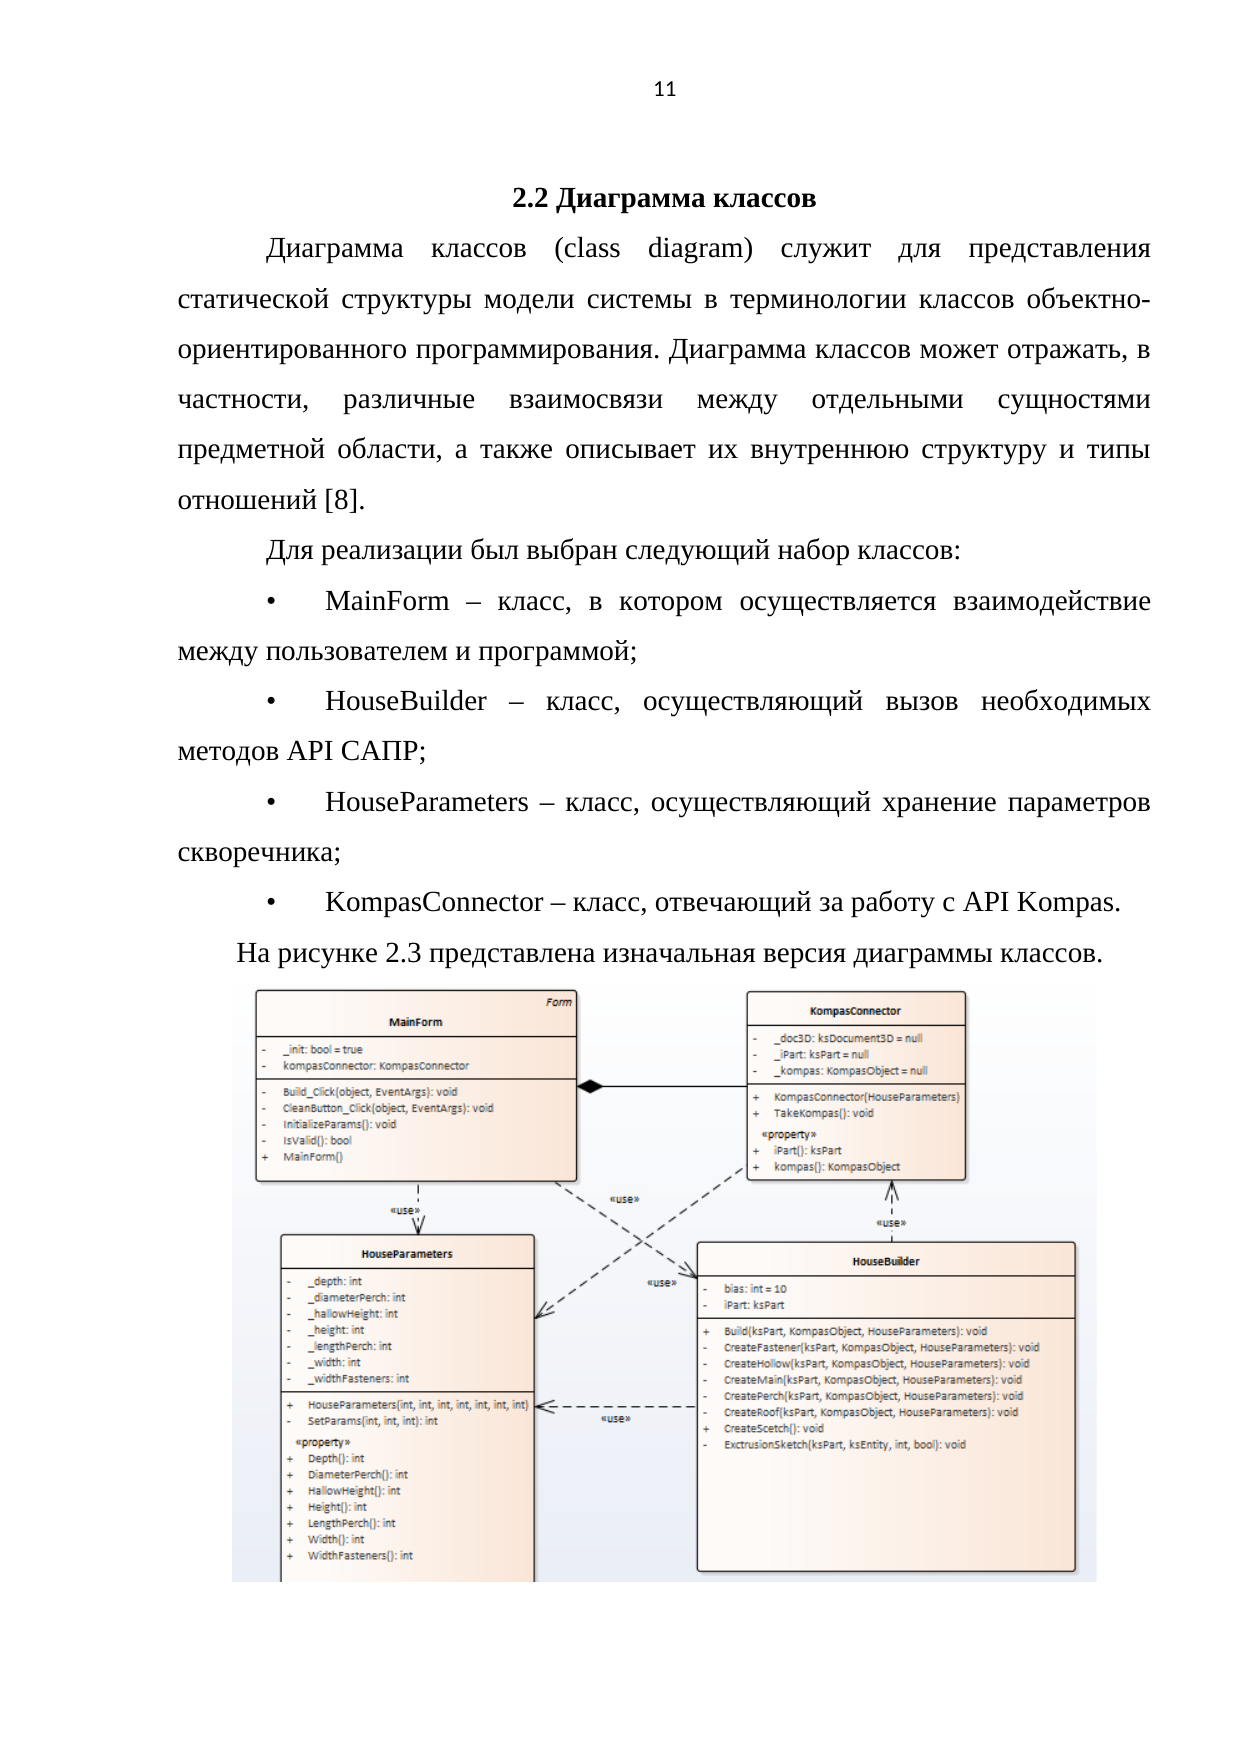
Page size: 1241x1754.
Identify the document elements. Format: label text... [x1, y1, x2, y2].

list • HouseParameters – класс, осуществляющий хранение параметров скворечника; [177, 784, 1152, 868]
text На рисунке 2.3 представлена изначальная версия диаграммы классов. [177, 935, 1152, 968]
picture [232, 985, 1097, 1582]
list • HouseBuilder – класс, осуществляющий вызов необходимых методов API САПР; [177, 683, 1152, 767]
list Для реализации был выбран следующий набор классов: [177, 532, 1152, 566]
list Диаграмма классов (class diagram) служит для представления статической структуры модели системы в терминологии классов объектно-ориентированного программирования. Диаграмма классов может отражать, в частности, различные взаимосвязи между отдельными сущностями предметной области, а также описывает их внутреннюю структуру и типы отношений [8]. [177, 230, 1152, 516]
list 2.2 Диаграмма классов [177, 180, 1152, 214]
list • KompasConnector – класс, отвечающий за работу с API Kompas. [177, 884, 1152, 918]
list • MainForm – класс, в котором осуществляется взаимодействие между пользователем и программой; [177, 583, 1152, 666]
